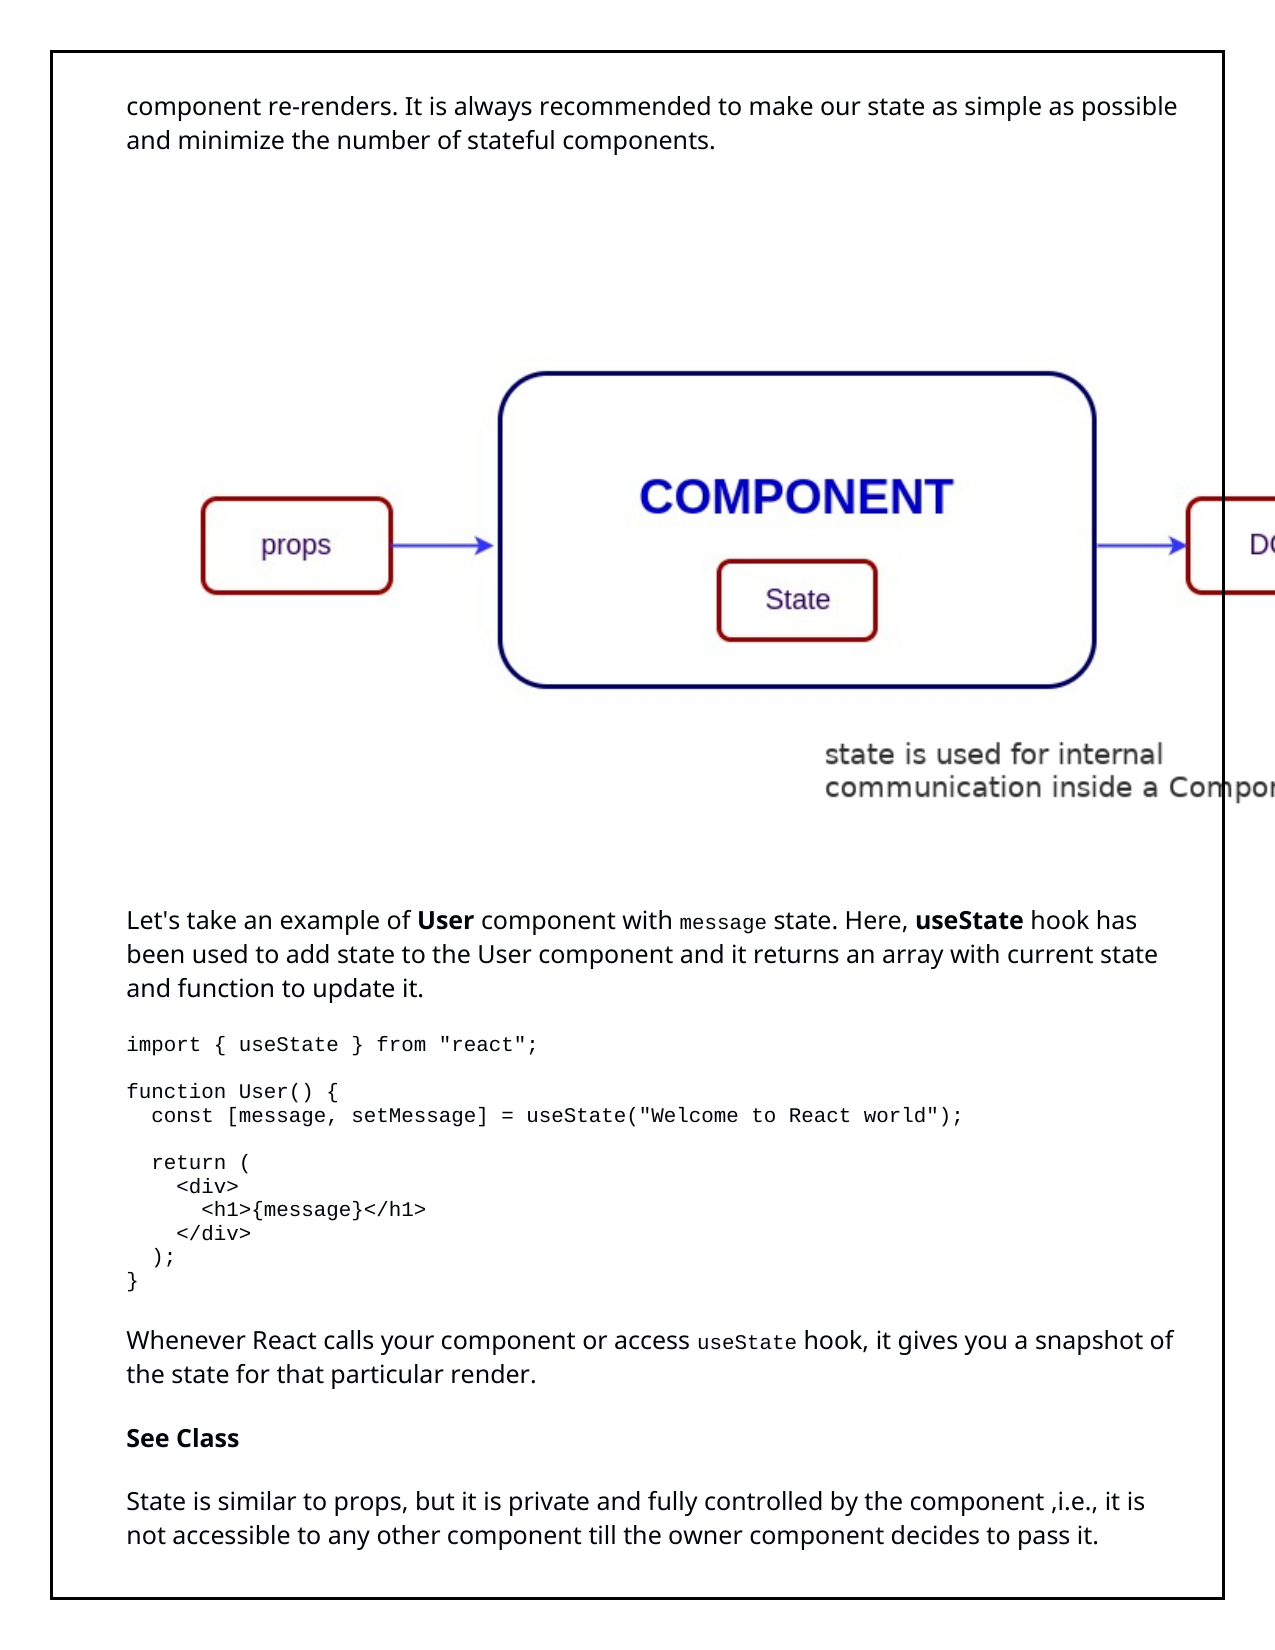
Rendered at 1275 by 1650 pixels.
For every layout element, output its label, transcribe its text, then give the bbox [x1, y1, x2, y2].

text Whenever React calls your component or access useState hook, it gives you a snapshot of the state for that particular render. [126, 1323, 1186, 1391]
text Let's take an example of User component with message state. Here, useState hook has been used to add state to the User component and it returns an array with current state and function to update it. [126, 902, 1186, 1004]
text return ( [126, 1152, 1186, 1176]
text <h1>{message}</h1> [126, 1199, 1186, 1223]
text </div> [126, 1223, 1186, 1247]
picture [126, 186, 1222, 874]
text const [message, setMessage] = useState("Welcome to React world"); [126, 1105, 1186, 1128]
picture [1225, 186, 1275, 874]
text State is similar to props, but it is private and fully controlled by the component ,i.e., it is not accessible to any other component till the owner component decides to pass it. [126, 1483, 1186, 1552]
text See Class [126, 1420, 1186, 1454]
text ); [126, 1247, 1186, 1270]
text } [126, 1270, 1186, 1294]
text function User() { [126, 1081, 1186, 1105]
text <div> [126, 1176, 1186, 1199]
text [126, 89, 1186, 157]
text import { useState } from "react"; [126, 1034, 1186, 1057]
